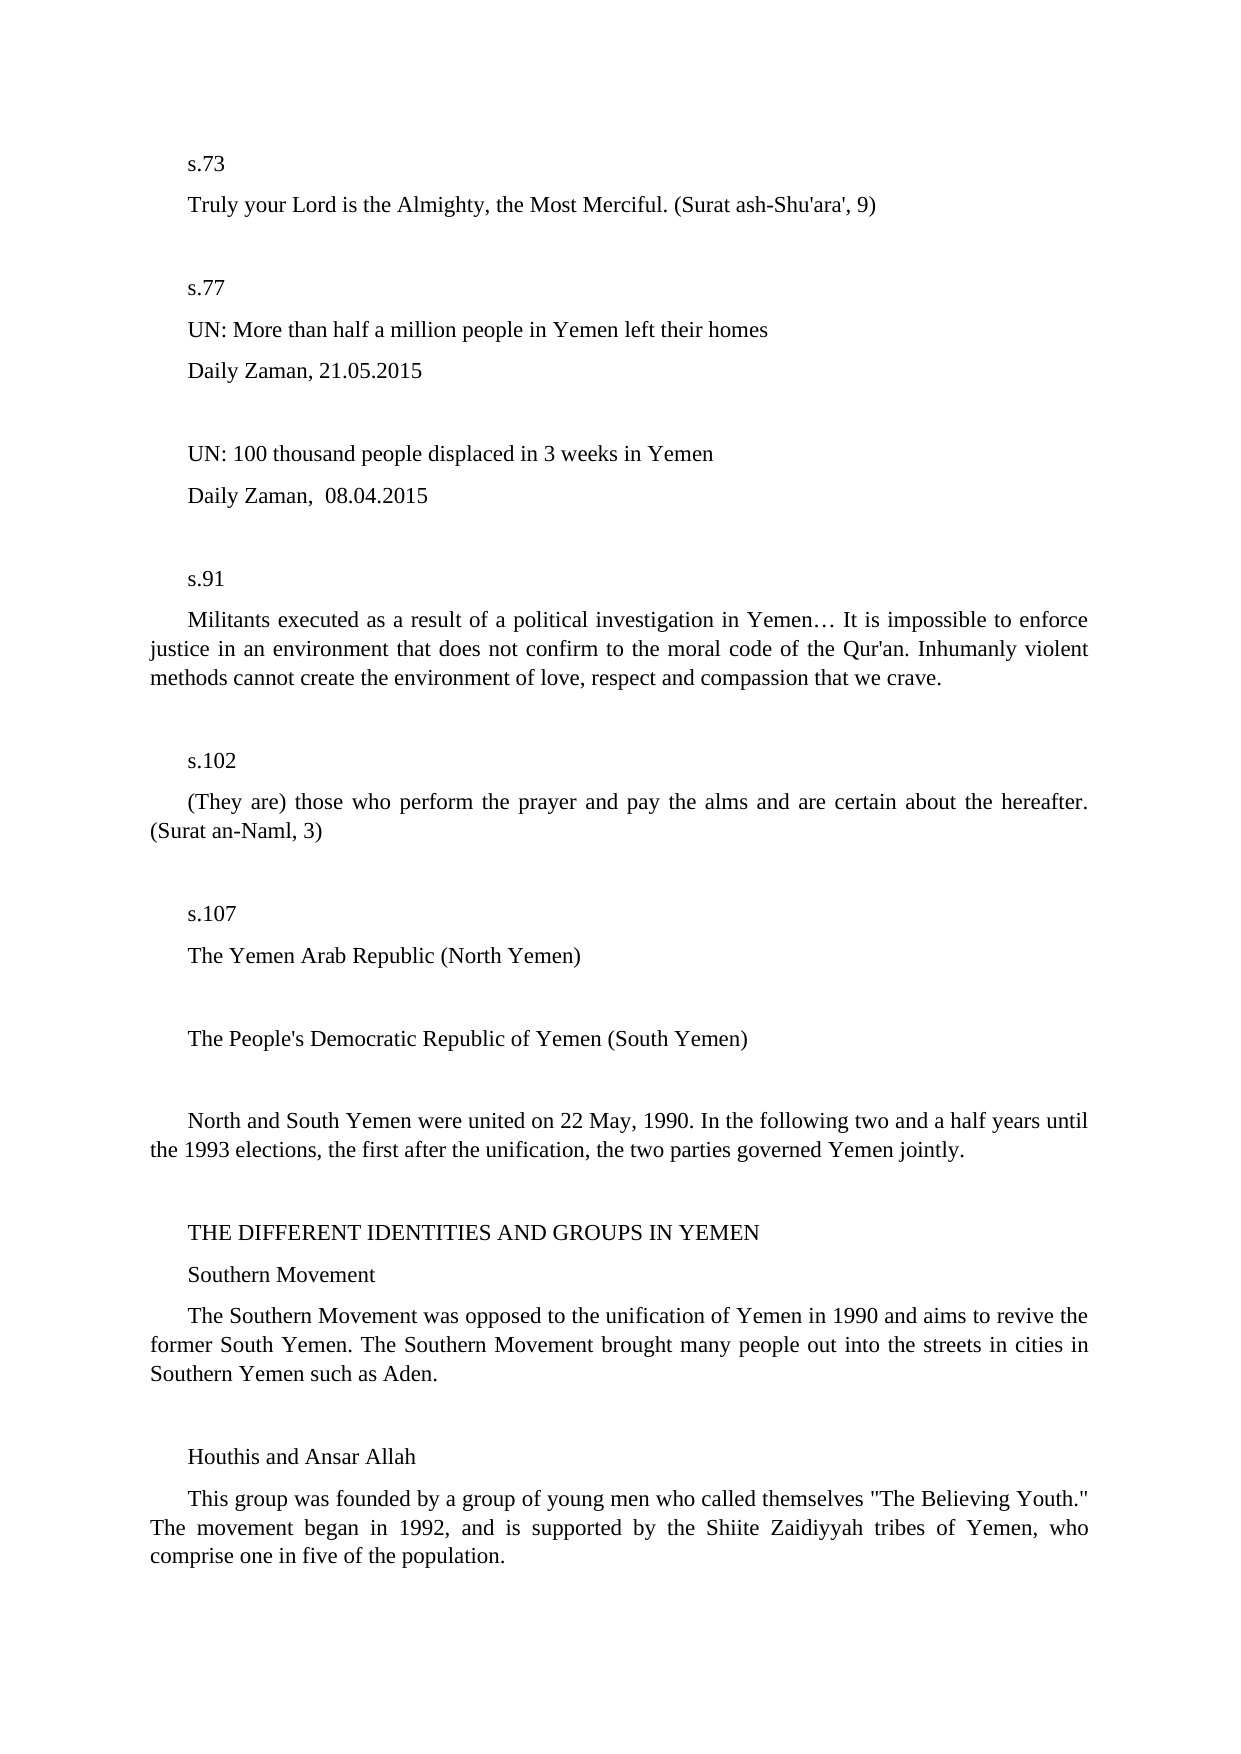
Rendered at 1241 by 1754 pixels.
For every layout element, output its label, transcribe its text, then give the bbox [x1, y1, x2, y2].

text s.91 [150, 564, 1090, 591]
text This group was founded by a group of young men who called themselves "The Believing Youth." The movement began in 1992, and is supported by the Shiite Zaidiyyah tribes of Yemen, who comprise one in five of the population. [150, 1484, 1090, 1569]
text Truly your Lord is the Almighty, the Most Merciful. (Surat ash-Shu'ara', 9) [150, 191, 1090, 218]
text The Yemen Arab Republic (North Yemen) [150, 942, 1090, 968]
text Militants executed as a result of a political investigation in Yemen… It is impossible to enforce justice in an environment that does not confirm to the moral code of the Qur'an. Inhumanly violent methods cannot create the environment of love, respect and compassion that we crave. [150, 606, 1090, 690]
text Daily Zaman, 21.05.2015 [150, 357, 1090, 384]
text The Southern Movement was opposed to the unification of Yemen in 1990 and aims to revive the former South Yemen. The Southern Movement brought many people out into the streets in cities in Southern Yemen such as Aden. [150, 1302, 1090, 1387]
text North and South Yemen were united on 22 May, 1990. In the following two and a half years until the 1993 elections, the first after the unification, the two parties governed Yemen jointly. [150, 1107, 1090, 1163]
text s.77 [150, 274, 1090, 301]
text Southern Movement [150, 1261, 1090, 1287]
text UN: More than half a million people in Yemen left their homes [150, 316, 1090, 342]
text Daily Zaman, 08.04.2015 [150, 482, 1090, 508]
text Houthis and Ansar Allah [150, 1443, 1090, 1469]
text THE DIFFERENT IDENTITIES AND GROUPS IN YEMEN [150, 1219, 1090, 1246]
text (They are) those who perform the prayer and pay the alms and are certain about the hereafter. (Surat an-Naml, 3) [150, 788, 1090, 844]
text s.107 [150, 900, 1090, 927]
text s.102 [150, 747, 1090, 773]
text s.73 [150, 150, 1090, 176]
text The People's Democratic Republic of Yemen (South Yemen) [150, 1024, 1090, 1051]
text UN: 100 thousand people displaced in 3 weeks in Yemen [150, 440, 1090, 467]
